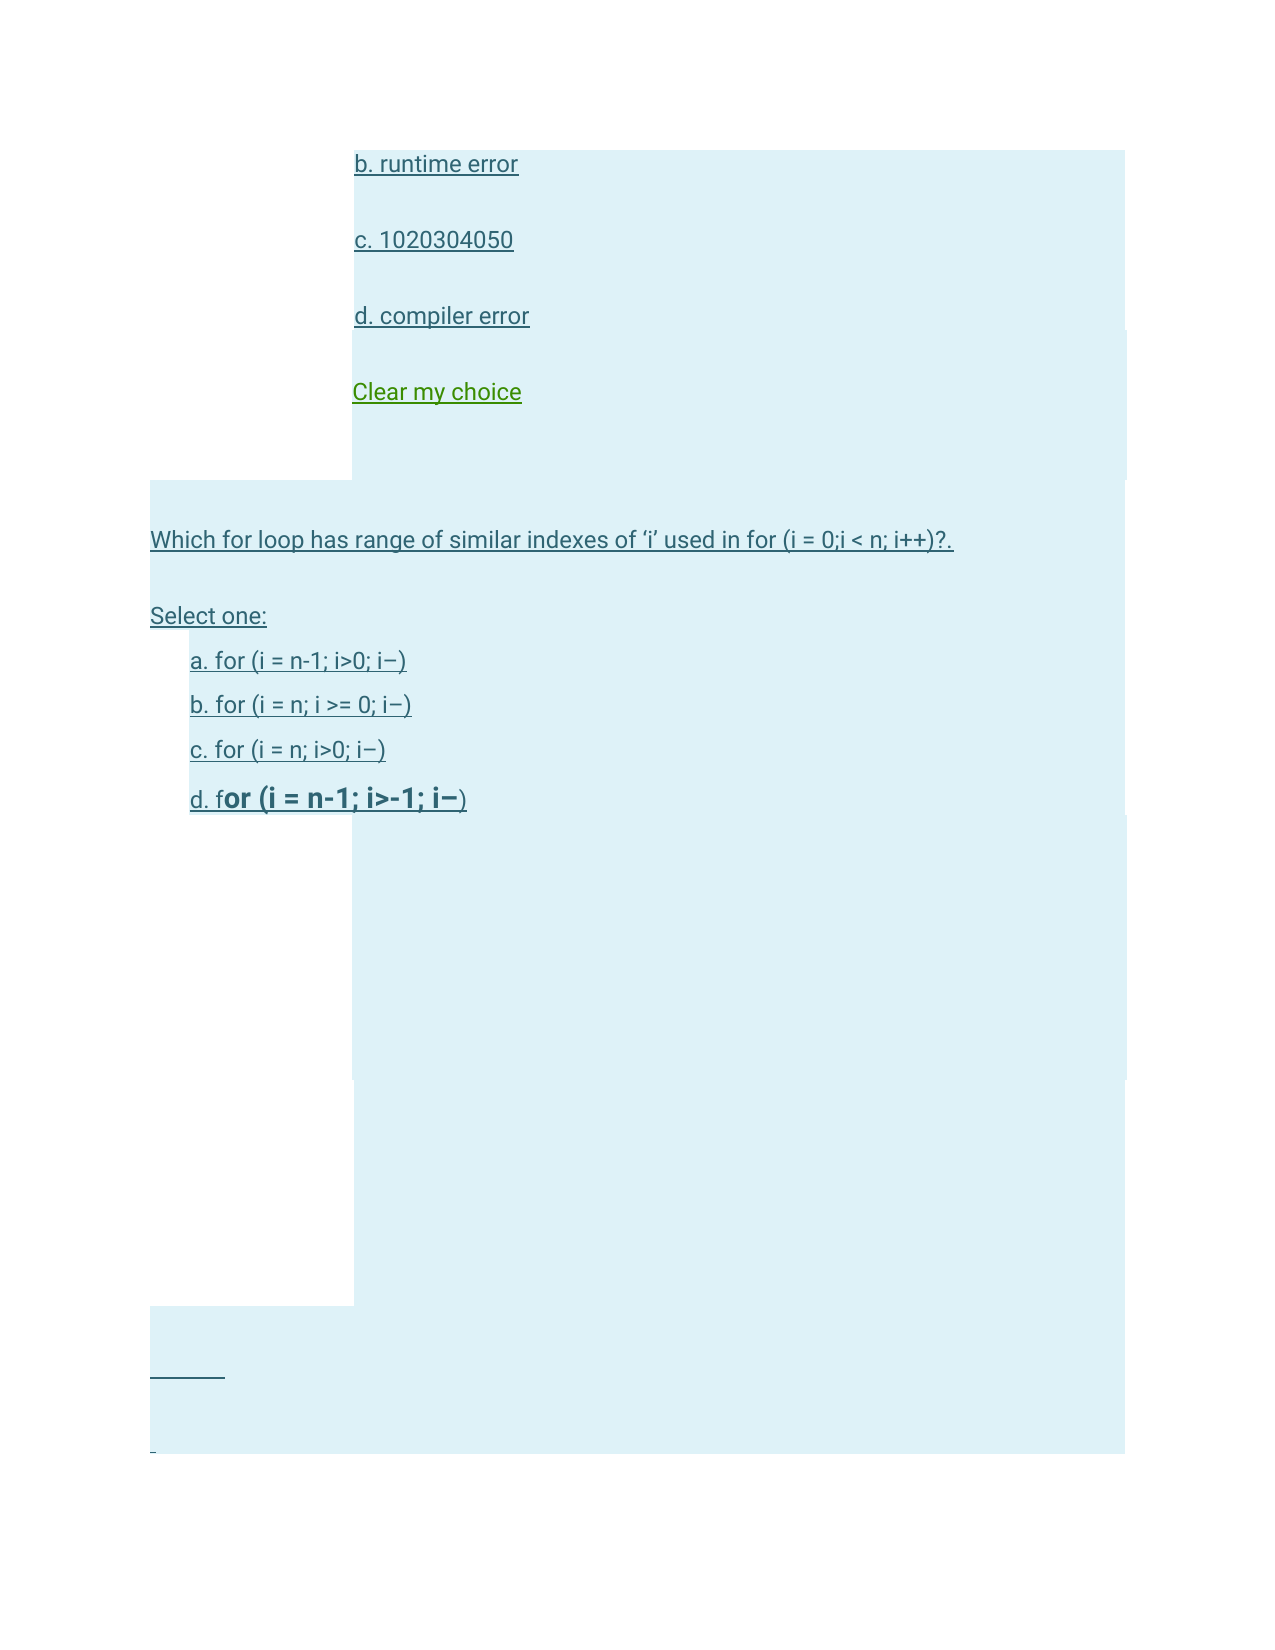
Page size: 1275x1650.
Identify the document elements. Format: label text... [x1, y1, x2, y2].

text d. for (i = n-1; i>-1; i–) [189, 781, 1125, 815]
text Select one: [150, 602, 1125, 630]
text b. for (i = n; i >= 0; i–) [189, 692, 1125, 720]
text c. 1020304050 [354, 226, 1125, 254]
text b. runtime error [354, 150, 1125, 178]
text d. compiler error [354, 302, 1125, 330]
text a. for (i = n-1; i>0; i–) [189, 647, 1125, 675]
text Which for loop has range of similar indexes of ‘i’ used in for (i = 0;i < n; i++)?. [150, 526, 1125, 554]
text Clear my choice [352, 378, 1127, 406]
text c. for (i = n; i>0; i–) [189, 736, 1125, 764]
